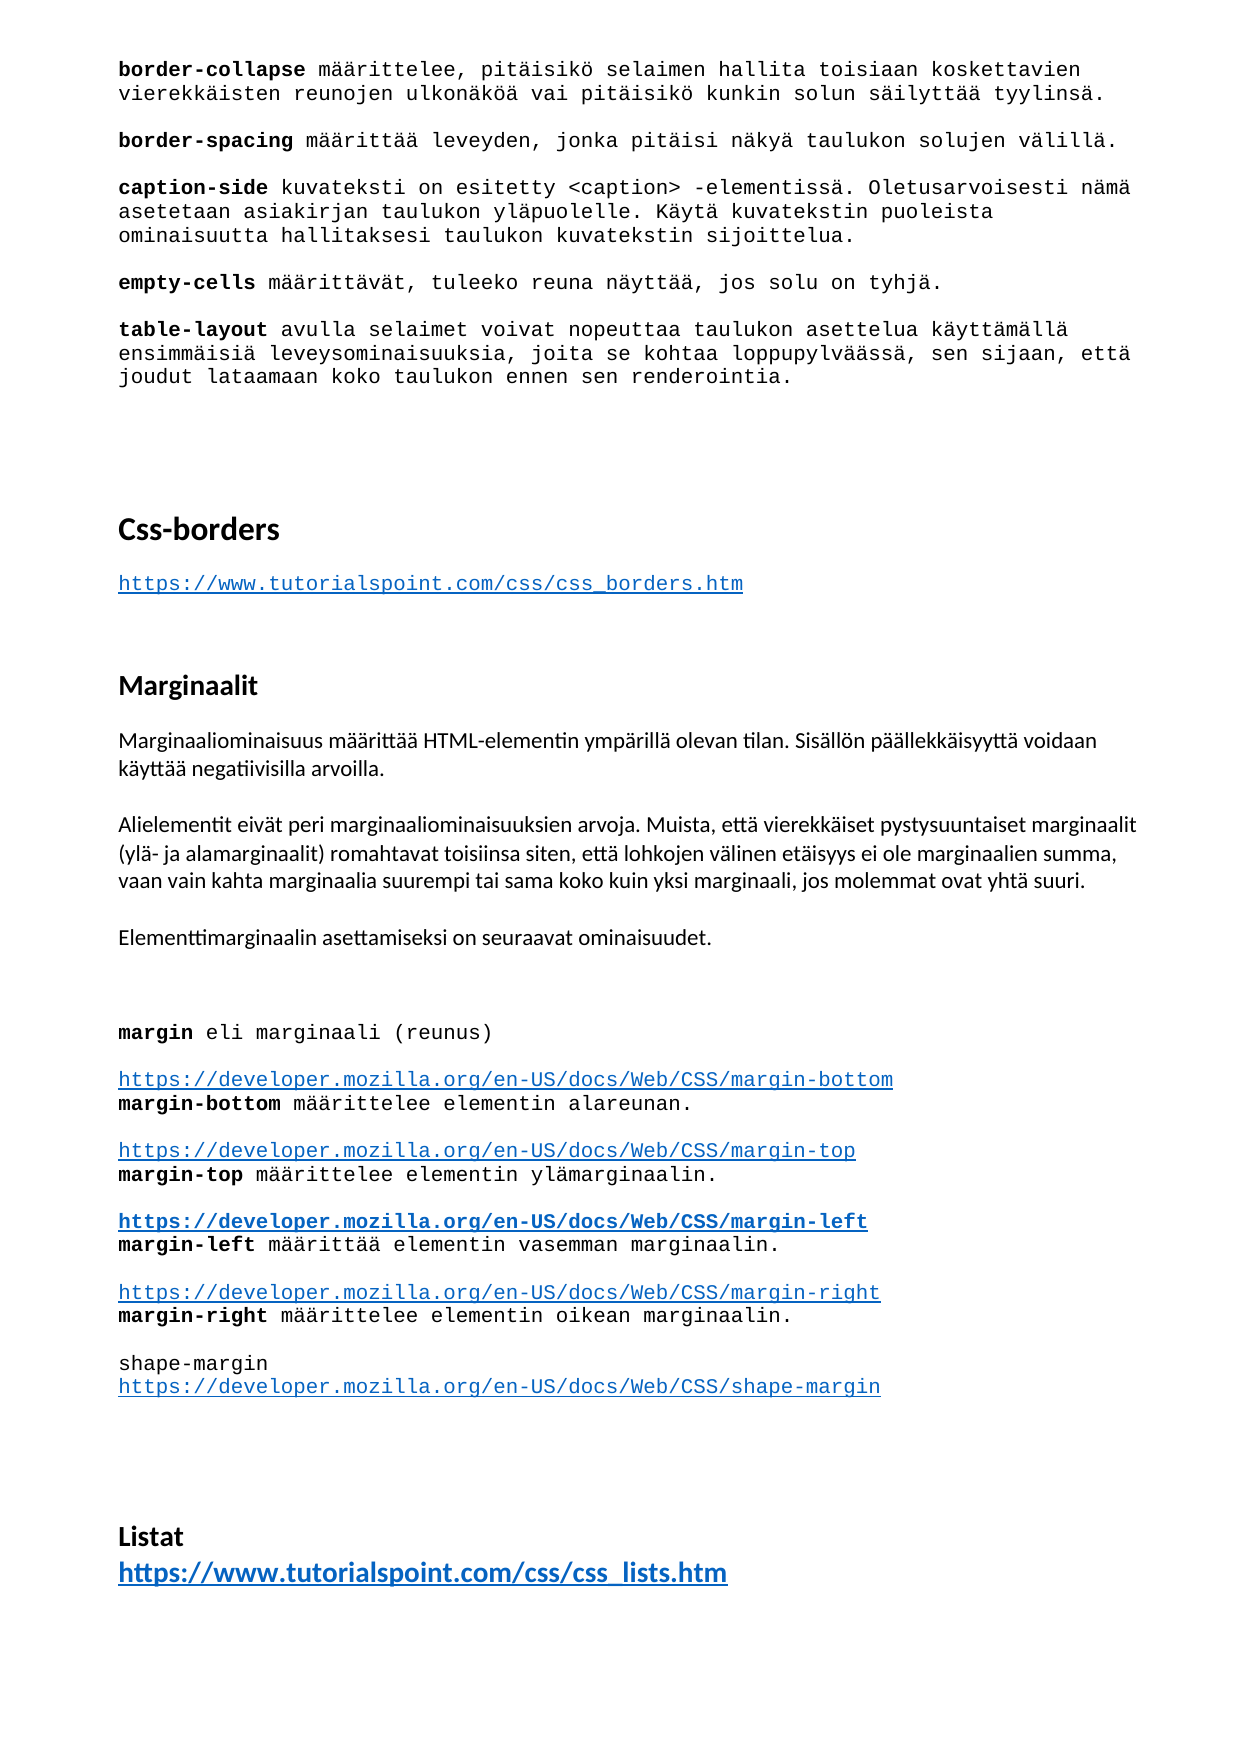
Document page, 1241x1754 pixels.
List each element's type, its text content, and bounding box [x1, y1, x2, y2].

text https://developer.mozilla.org/en-US/docs/Web/CSS/margin-top [118, 1140, 1152, 1163]
text empty-cells määrittävät, tuleeko reuna näyttää, jos solu on tyhjä. [118, 272, 1152, 296]
text https://developer.mozilla.org/en-US/docs/Web/CSS/margin-bottom [118, 1069, 1152, 1093]
text border-spacing määrittää leveyden, jonka pitäisi näkyä taulukon solujen välillä. [118, 130, 1152, 154]
text Marginaalit [118, 667, 1152, 703]
text margin-bottom määrittelee elementin alareunan. [118, 1093, 1152, 1116]
text border-collapse määrittelee, pitäisikö selaimen hallita toisiaan koskettavien vierekkäisten reunojen ulkonäköä vai pitäisikö kunkin solun säilyttää tyylinsä. [118, 59, 1152, 106]
text https://developer.mozilla.org/en-US/docs/Web/CSS/shape-margin [118, 1376, 1152, 1400]
text https://developer.mozilla.org/en-US/docs/Web/CSS/margin-right [118, 1282, 1152, 1305]
text shape-margin [118, 1353, 1152, 1376]
text Elementtimarginaalin asettamiseksi on seuraavat ominaisuudet. [118, 923, 1152, 951]
text Alielementit eivät peri marginaaliominaisuuksien arvoja. Muista, että vierekkäiset pystysuuntaiset marginaalit (ylä- ja alamarginaalit) romahtavat toisiinsa siten, että lohkojen välinen etäisyys ei ole marginaalien summa, vaan vain kahta marginaalia suurempi tai sama koko kuin yksi marginaali, jos molemmat ovat yhtä suuri. [118, 811, 1152, 895]
text https://www.tutorialspoint.com/css/css_lists.htm [118, 1554, 1152, 1590]
text Css-borders [118, 508, 1152, 549]
text margin eli marginaali (reunus) [118, 1022, 1152, 1045]
text margin-top määrittelee elementin ylämarginaalin. [118, 1163, 1152, 1187]
text margin-right määrittelee elementin oikean marginaalin. [118, 1305, 1152, 1329]
text caption-side kuvateksti on esitetty <caption> -elementissä. Oletusarvoisesti nämä asetetaan asiakirjan taulukon yläpuolelle. Käytä kuvatekstin puoleista ominaisuutta hallitaksesi taulukon kuvatekstin sijoittelua. [118, 177, 1152, 248]
text table-layout avulla selaimet voivat nopeuttaa taulukon asettelua käyttämällä ensimmäisiä leveysominaisuuksia, joita se kohtaa loppupylväässä, sen sijaan, että joudut lataamaan koko taulukon ennen sen renderointia. [118, 319, 1152, 390]
text https://developer.mozilla.org/en-US/docs/Web/CSS/margin-left [118, 1211, 1152, 1234]
text margin-left määrittää elementin vasemman marginaalin. [118, 1234, 1152, 1258]
text https://www.tutorialspoint.com/css/css_borders.htm [118, 573, 1152, 596]
text Marginaaliominaisuus määrittää HTML-elementin ympärillä olevan tilan. Sisällön päällekkäisyyttä voidaan käyttää negatiivisilla arvoilla. [118, 727, 1152, 783]
text Listat [118, 1518, 1152, 1554]
